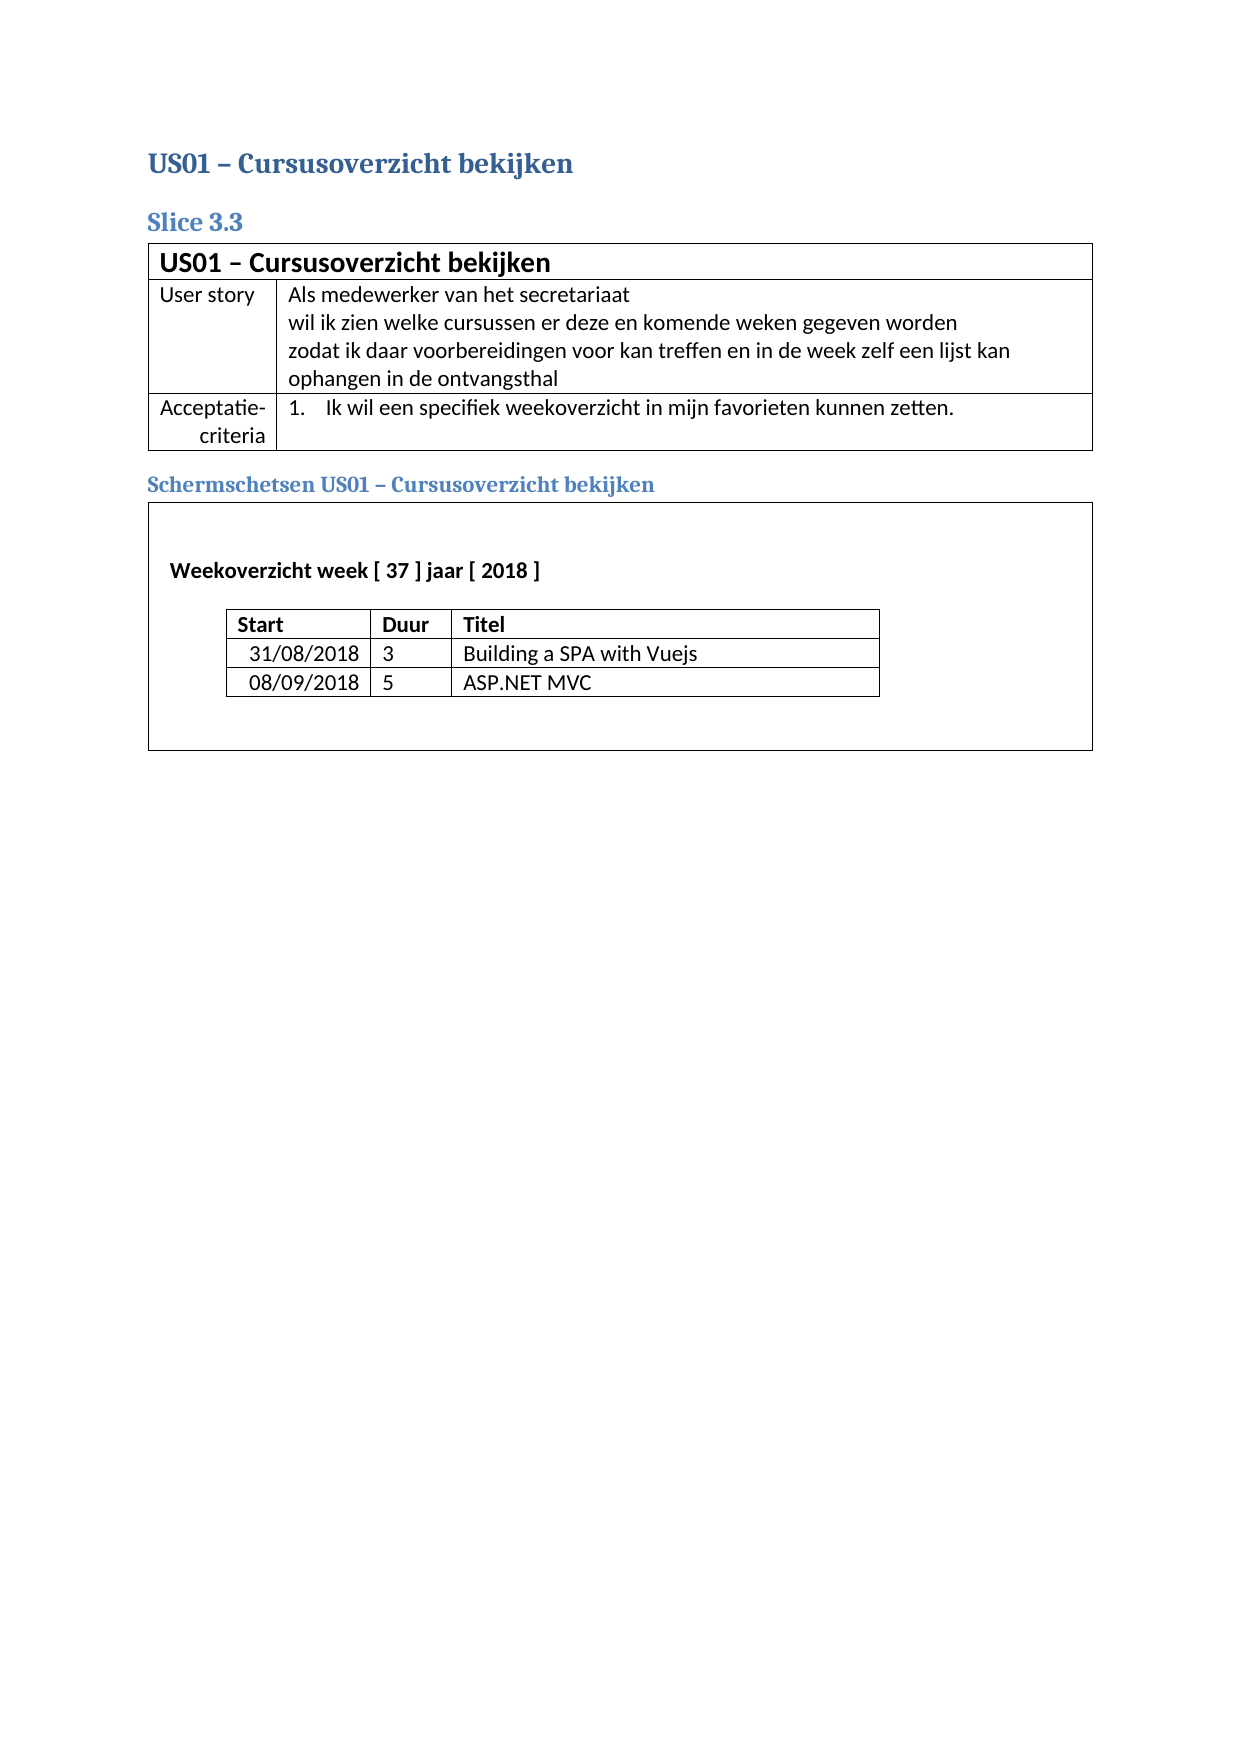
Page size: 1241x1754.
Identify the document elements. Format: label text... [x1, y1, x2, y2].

table_cell Acceptatie- criteria [149, 394, 276, 449]
table_cell User story [149, 280, 276, 392]
table_header US01 – Cursusoverzicht bekijken [149, 244, 1092, 279]
table_header Weekoverzicht week [ 37 ] jaar [ 2018 ] [149, 503, 1092, 750]
subtitle Slice 3.3 [148, 207, 1093, 238]
subtitle US01 – Cursusoverzicht bekijken [148, 148, 1093, 181]
table_cell Ik wil een specifiek weekoverzicht in mijn favorieten kunnen zetten. [277, 394, 1092, 449]
subtitle Schermschetsen US01 – Cursusoverzicht bekijken [148, 471, 1093, 498]
table_cell Als medewerker van het secretariaat wil ik zien welke cursussen er deze en komende weken gegeven worden zodat ik daar voorbereidingen voor kan treffen en in de week zelf een lijst kan ophangen in de ontvangsthal [277, 280, 1092, 392]
